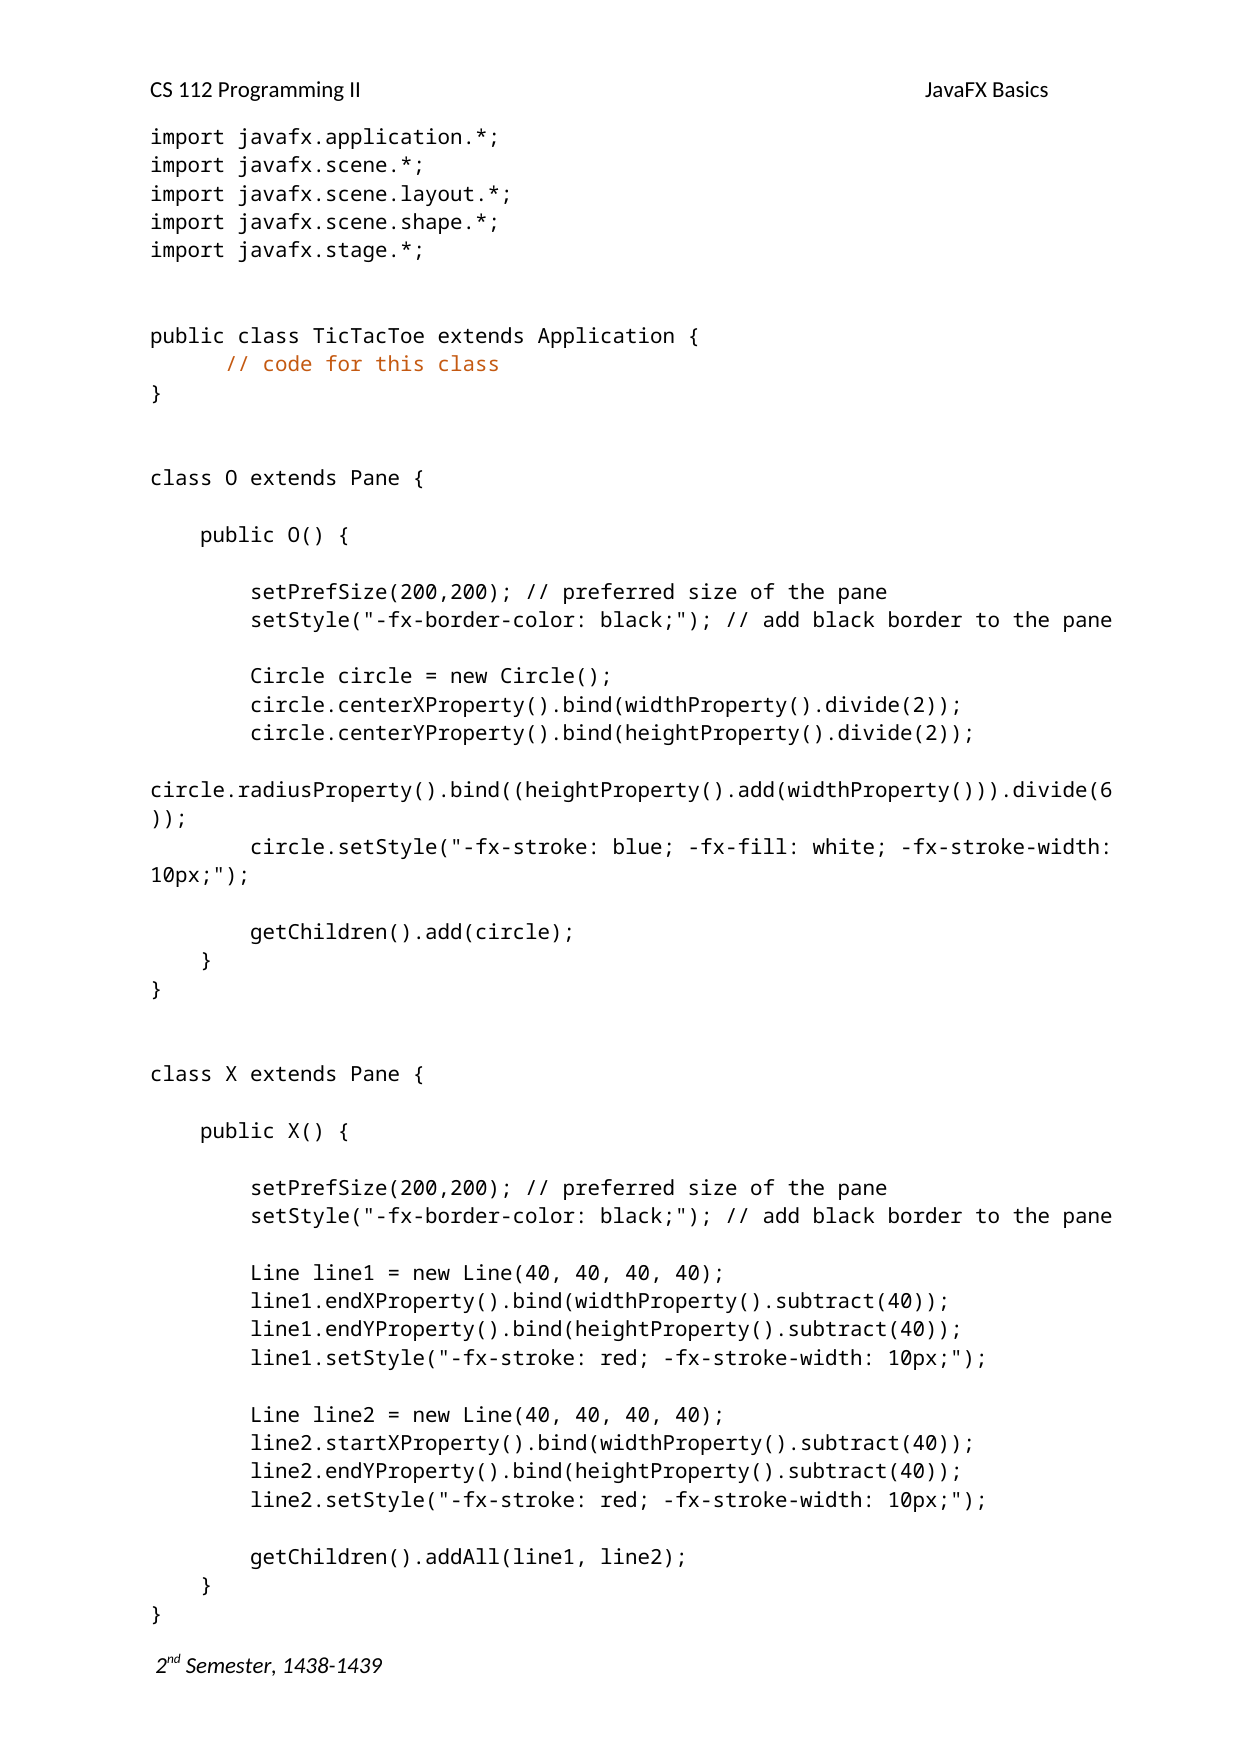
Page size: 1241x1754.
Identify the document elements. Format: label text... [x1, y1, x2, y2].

text line1.endYProperty().bind(heightProperty().subtract(40)); [150, 1314, 1116, 1343]
text line2.setStyle("-fx-stroke: red; -fx-stroke-width: 10px;"); [150, 1485, 1116, 1513]
text line2.endYProperty().bind(heightProperty().subtract(40)); [150, 1457, 1116, 1485]
text line2.startXProperty().bind(widthProperty().subtract(40)); [150, 1428, 1116, 1457]
text getChildren().add(circle); [150, 917, 1116, 945]
text } [150, 1570, 1116, 1599]
text getChildren().addAll(line1, line2); [150, 1542, 1116, 1570]
text circle.centerYProperty().bind(heightProperty().divide(2)); [150, 718, 1116, 747]
text Circle circle = new Circle(); [150, 662, 1116, 690]
text public X() { [150, 1116, 1116, 1144]
text setStyle("-fx-border-color: black;"); // add black border to the pane [150, 1201, 1116, 1229]
text import javafx.scene.shape.*; [150, 207, 1116, 236]
text } [150, 945, 1116, 974]
text } [150, 1599, 1116, 1627]
text circle.setStyle("-fx-stroke: blue; -fx-fill: white; -fx-stroke-width: 10px;"); [150, 832, 1116, 889]
text Line line1 = new Line(40, 40, 40, 40); [150, 1258, 1116, 1286]
text import javafx.stage.*; [150, 236, 1116, 264]
text Line line2 = new Line(40, 40, 40, 40); [150, 1400, 1116, 1428]
text line1.endXProperty().bind(widthProperty().subtract(40)); [150, 1286, 1116, 1314]
text } [150, 974, 1116, 1002]
text setPrefSize(200,200); // preferred size of the pane [150, 577, 1116, 605]
text class X extends Pane { [150, 1059, 1116, 1087]
text line1.setStyle("-fx-stroke: red; -fx-stroke-width: 10px;"); [150, 1343, 1116, 1371]
text import javafx.scene.layout.*; [150, 179, 1116, 207]
text } [150, 378, 1116, 406]
text circle.radiusProperty().bind((heightProperty().add(widthProperty())).divide(6)); [150, 747, 1116, 832]
text setStyle("-fx-border-color: black;"); // add black border to the pane [150, 605, 1116, 634]
text public class TicTacToe extends Application { [150, 321, 1116, 349]
text class O extends Pane { [150, 463, 1116, 491]
text import javafx.scene.*; [150, 150, 1116, 179]
text // code for this class [150, 349, 1116, 378]
text circle.centerXProperty().bind(widthProperty().divide(2)); [150, 690, 1116, 718]
text public O() { [150, 520, 1116, 548]
text import javafx.application.*; [150, 122, 1116, 150]
text setPrefSize(200,200); // preferred size of the pane [150, 1173, 1116, 1201]
